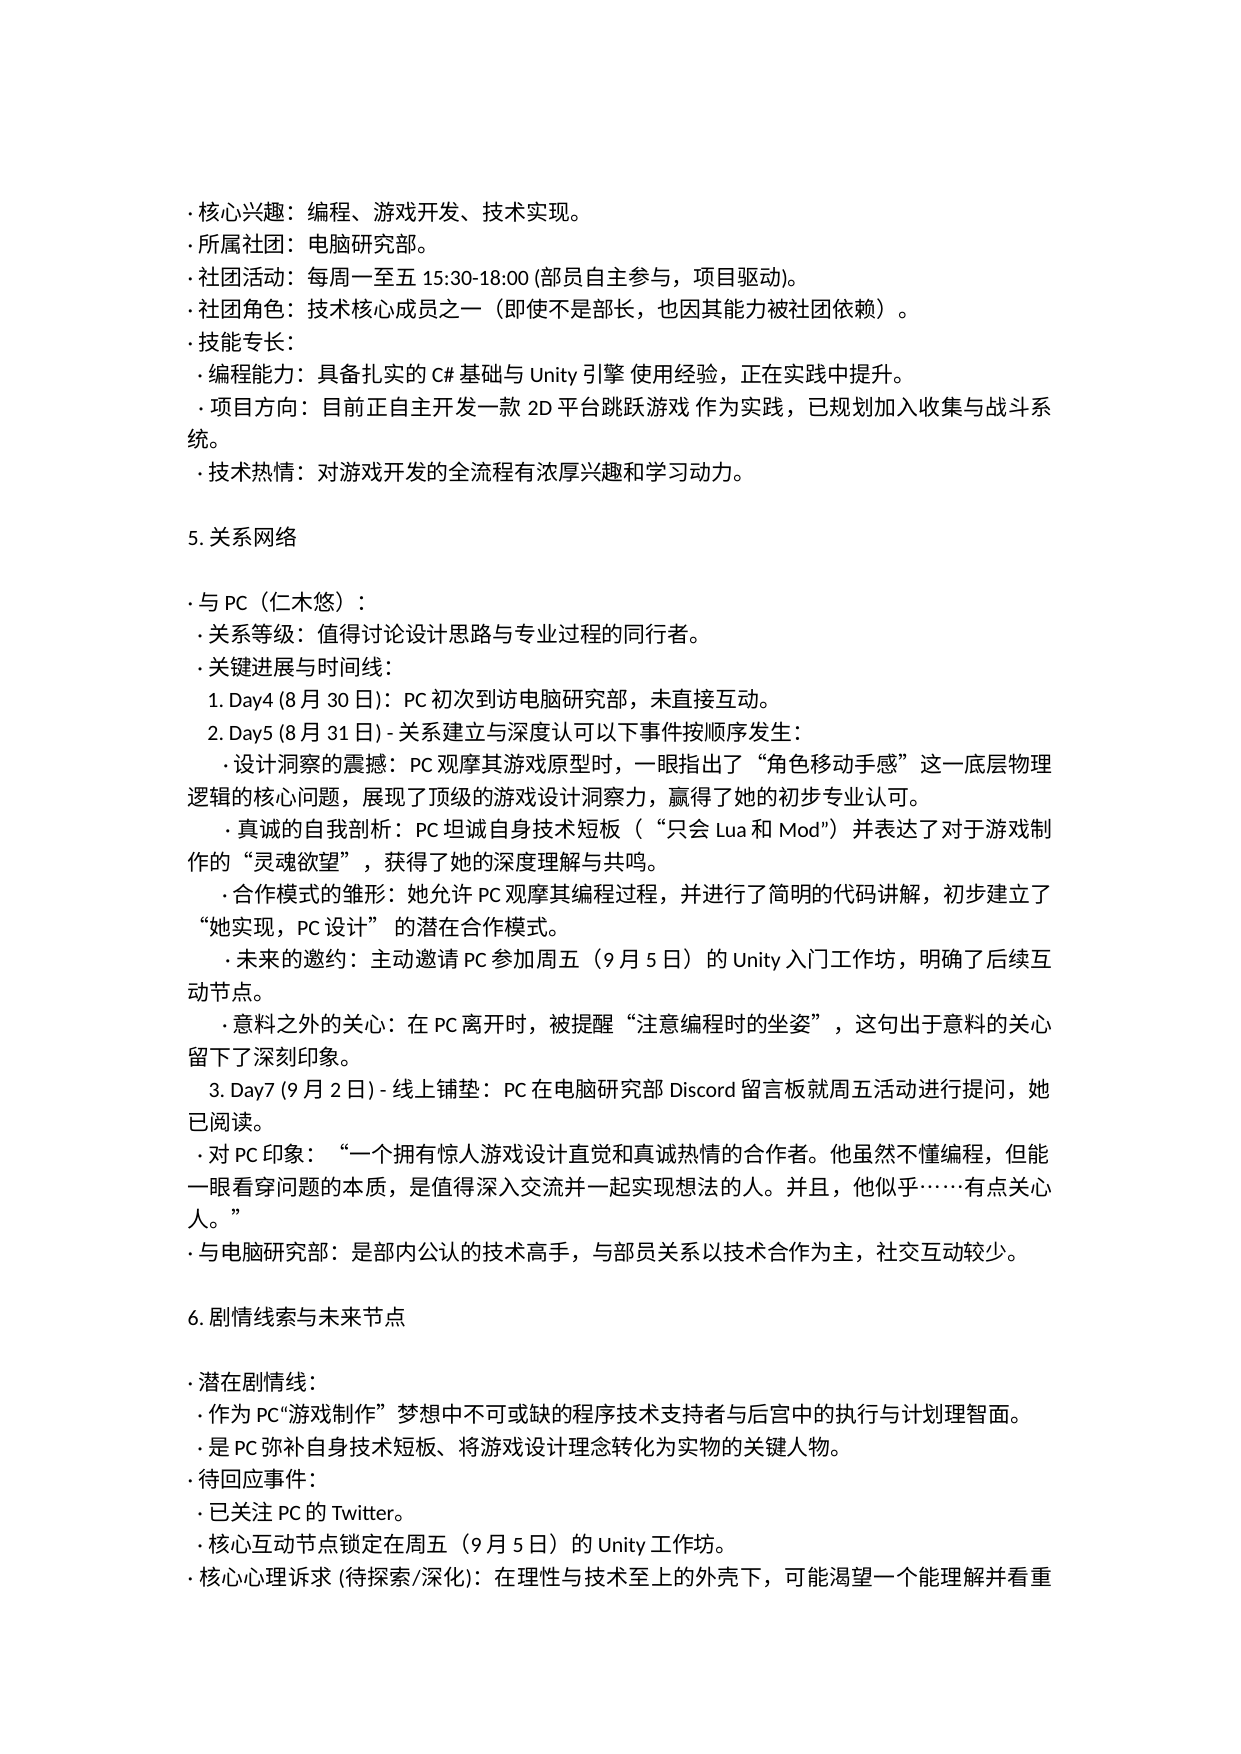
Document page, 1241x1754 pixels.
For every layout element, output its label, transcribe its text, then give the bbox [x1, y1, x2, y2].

text · 社团活动：每周一至五 15:30-18:00 (部员自主参与，项目驱动)。 [187, 259, 1053, 292]
text · 意料之外的关心：在PC离开时，被提醒“注意编程时的坐姿”，这句出于意料的关心留下了深刻印象。 [187, 1007, 1053, 1072]
text 1. Day4 (8月30日)：PC初次到访电脑研究部，未直接互动。 [187, 682, 1053, 714]
text · 是PC弥补自身技术短板、将游戏设计理念转化为实物的关键人物。 [187, 1429, 1053, 1462]
text · 对PC印象：“一个拥有惊人游戏设计直觉和真诚热情的合作者。他虽然不懂编程，但能一眼看穿问题的本质，是值得深入交流并一起实现想法的人。并且，他似乎……有点关心人。” [187, 1137, 1053, 1234]
text · 已关注PC的Twitter。 [187, 1494, 1053, 1527]
text 5. 关系网络 [187, 519, 1053, 552]
text · 项目方向：目前正自主开发一款 2D平台跳跃游戏 作为实践，已规划加入收集与战斗系统。 [187, 389, 1053, 454]
text · 潜在剧情线： [187, 1364, 1053, 1397]
text · 社团角色：技术核心成员之一（即使不是部长，也因其能力被社团依赖）。 [187, 292, 1053, 324]
text 3. Day7 (9月2日) - 线上铺垫：PC在电脑研究部Discord留言板就周五活动进行提问，她已阅读。 [187, 1072, 1053, 1137]
text · 与PC（仁木悠）： [187, 584, 1053, 617]
text · 待回应事件： [187, 1462, 1053, 1494]
text 6. 剧情线索与未来节点 [187, 1299, 1053, 1332]
text 2. Day5 (8月31日) - 关系建立与深度认可以下事件按顺序发生： [187, 714, 1053, 747]
text · 未来的邀约：主动邀请PC参加周五（9月5日）的Unity入门工作坊，明确了后续互动节点。 [187, 942, 1053, 1007]
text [187, 1559, 1053, 1592]
text · 关系等级：值得讨论设计思路与专业过程的同行者。 [187, 617, 1053, 649]
text · 技能专长： [187, 324, 1053, 357]
text · 所属社团：电脑研究部。 [187, 227, 1053, 259]
text · 与电脑研究部：是部内公认的技术高手，与部员关系以技术合作为主，社交互动较少。 [187, 1234, 1053, 1267]
text · 核心互动节点锁定在周五（9月5日）的Unity工作坊。 [187, 1527, 1053, 1559]
text · 关键进展与时间线： [187, 649, 1053, 682]
text · 真诚的自我剖析：PC坦诚自身技术短板（“只会Lua和Mod”）并表达了对于游戏制作的“灵魂欲望”，获得了她的深度理解与共鸣。 [187, 812, 1053, 877]
text · 编程能力：具备扎实的 C# 基础与 Unity引擎 使用经验，正在实践中提升。 [187, 357, 1053, 389]
text · 合作模式的雏形：她允许PC观摩其编程过程，并进行了简明的代码讲解，初步建立了 “她实现，PC设计” 的潜在合作模式。 [187, 877, 1053, 942]
text · 设计洞察的震撼：PC观摩其游戏原型时，一眼指出了“角色移动手感”这一底层物理逻辑的核心问题，展现了顶级的游戏设计洞察力，赢得了她的初步专业认可。 [187, 747, 1053, 812]
text · 作为PC“游戏制作”梦想中不可或缺的程序技术支持者与后宫中的执行与计划理智面。 [187, 1397, 1053, 1429]
text · 技术热情：对游戏开发的全流程有浓厚兴趣和学习动力。 [187, 454, 1053, 487]
text · 核心兴趣：编程、游戏开发、技术实现。 [187, 194, 1053, 227]
